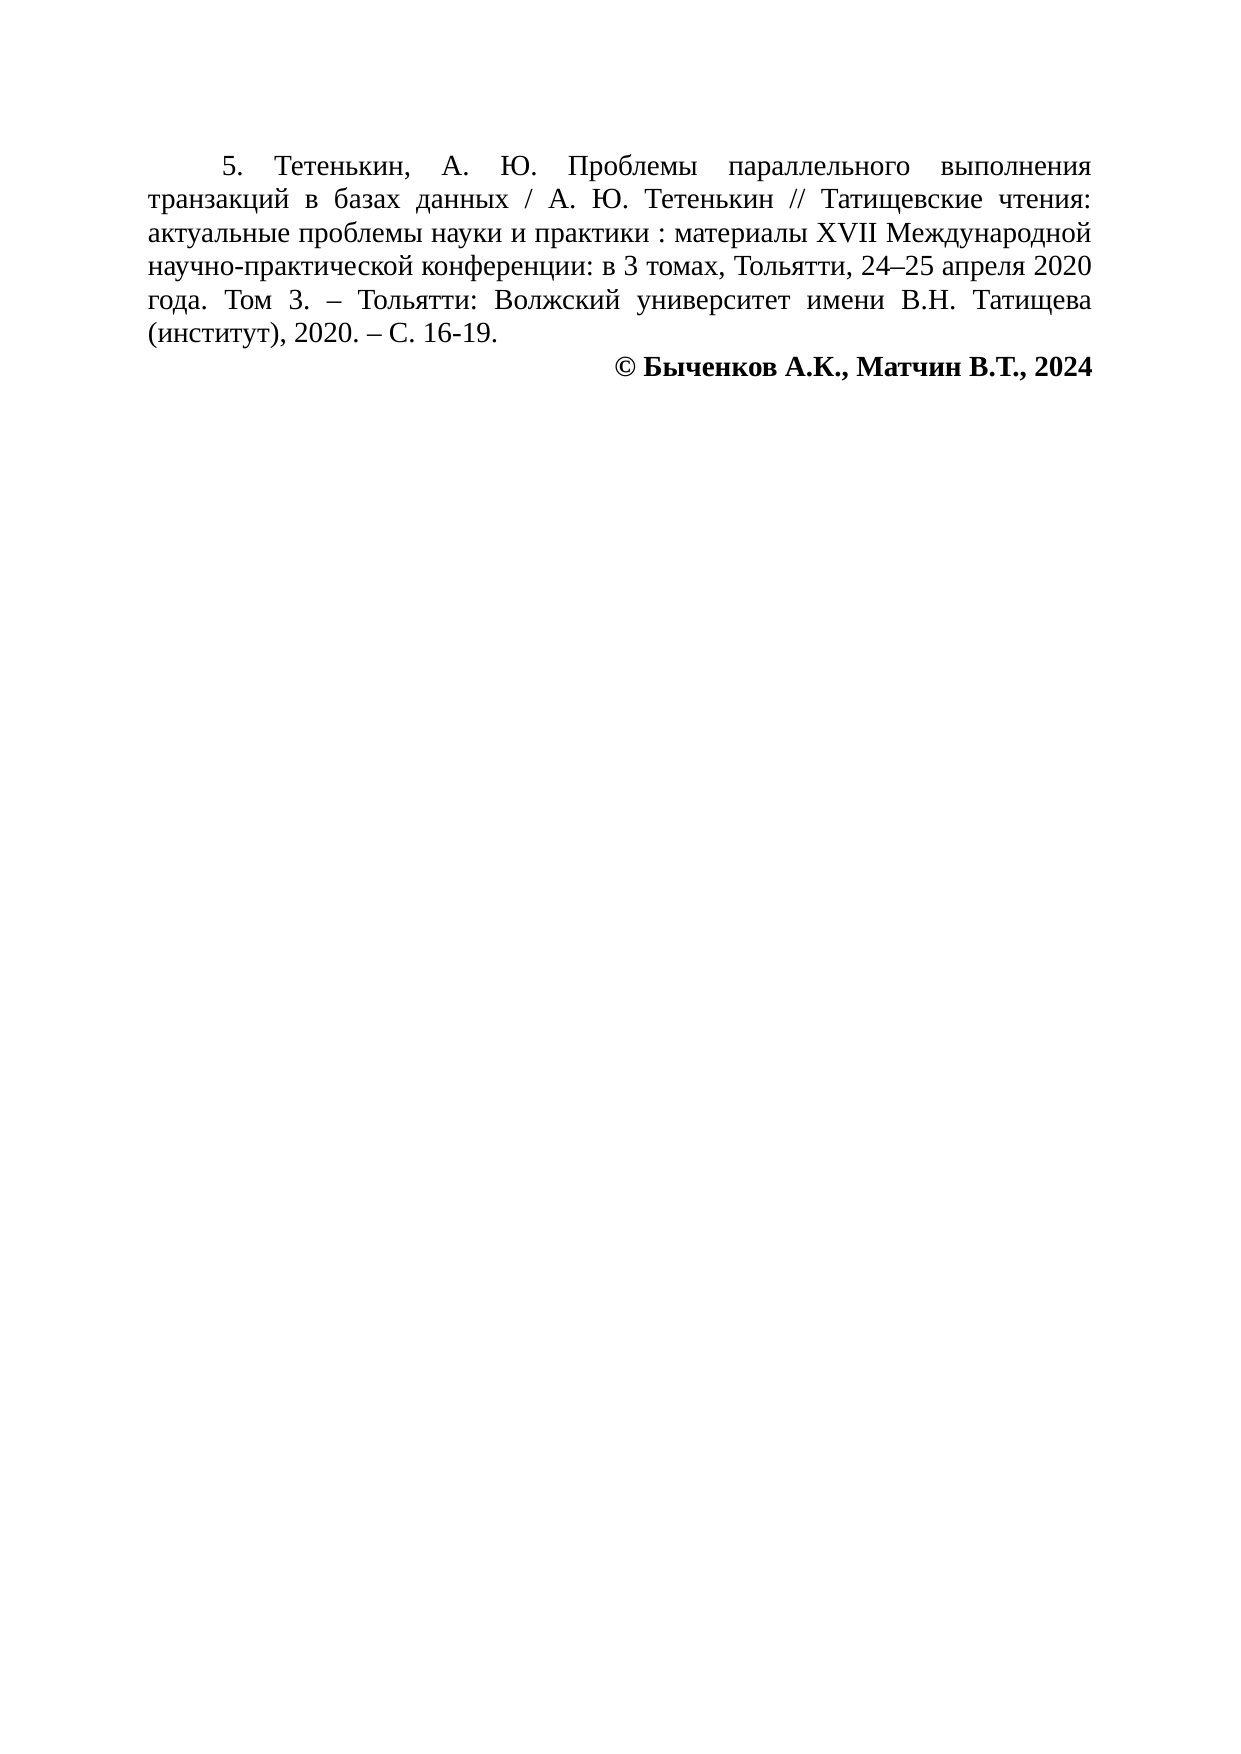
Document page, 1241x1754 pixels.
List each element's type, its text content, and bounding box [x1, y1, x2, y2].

text 5. Тетенькин, А. Ю. Проблемы параллельного выполнения транзакций в базах данных / А. Ю. Тетенькин // Татищевские чтения: актуальные проблемы науки и практики : материалы XVII Международной научно-практической конференции: в 3 томах, Тольятти, 24–25 апреля 2020 года. Том 3. – Тольятти: Волжский университет имени В.Н. Татищева (институт), 2020. – С. 16-19. [148, 148, 1092, 349]
text © Быченков А.К., Матчин В.Т., 2024 [148, 349, 1092, 382]
